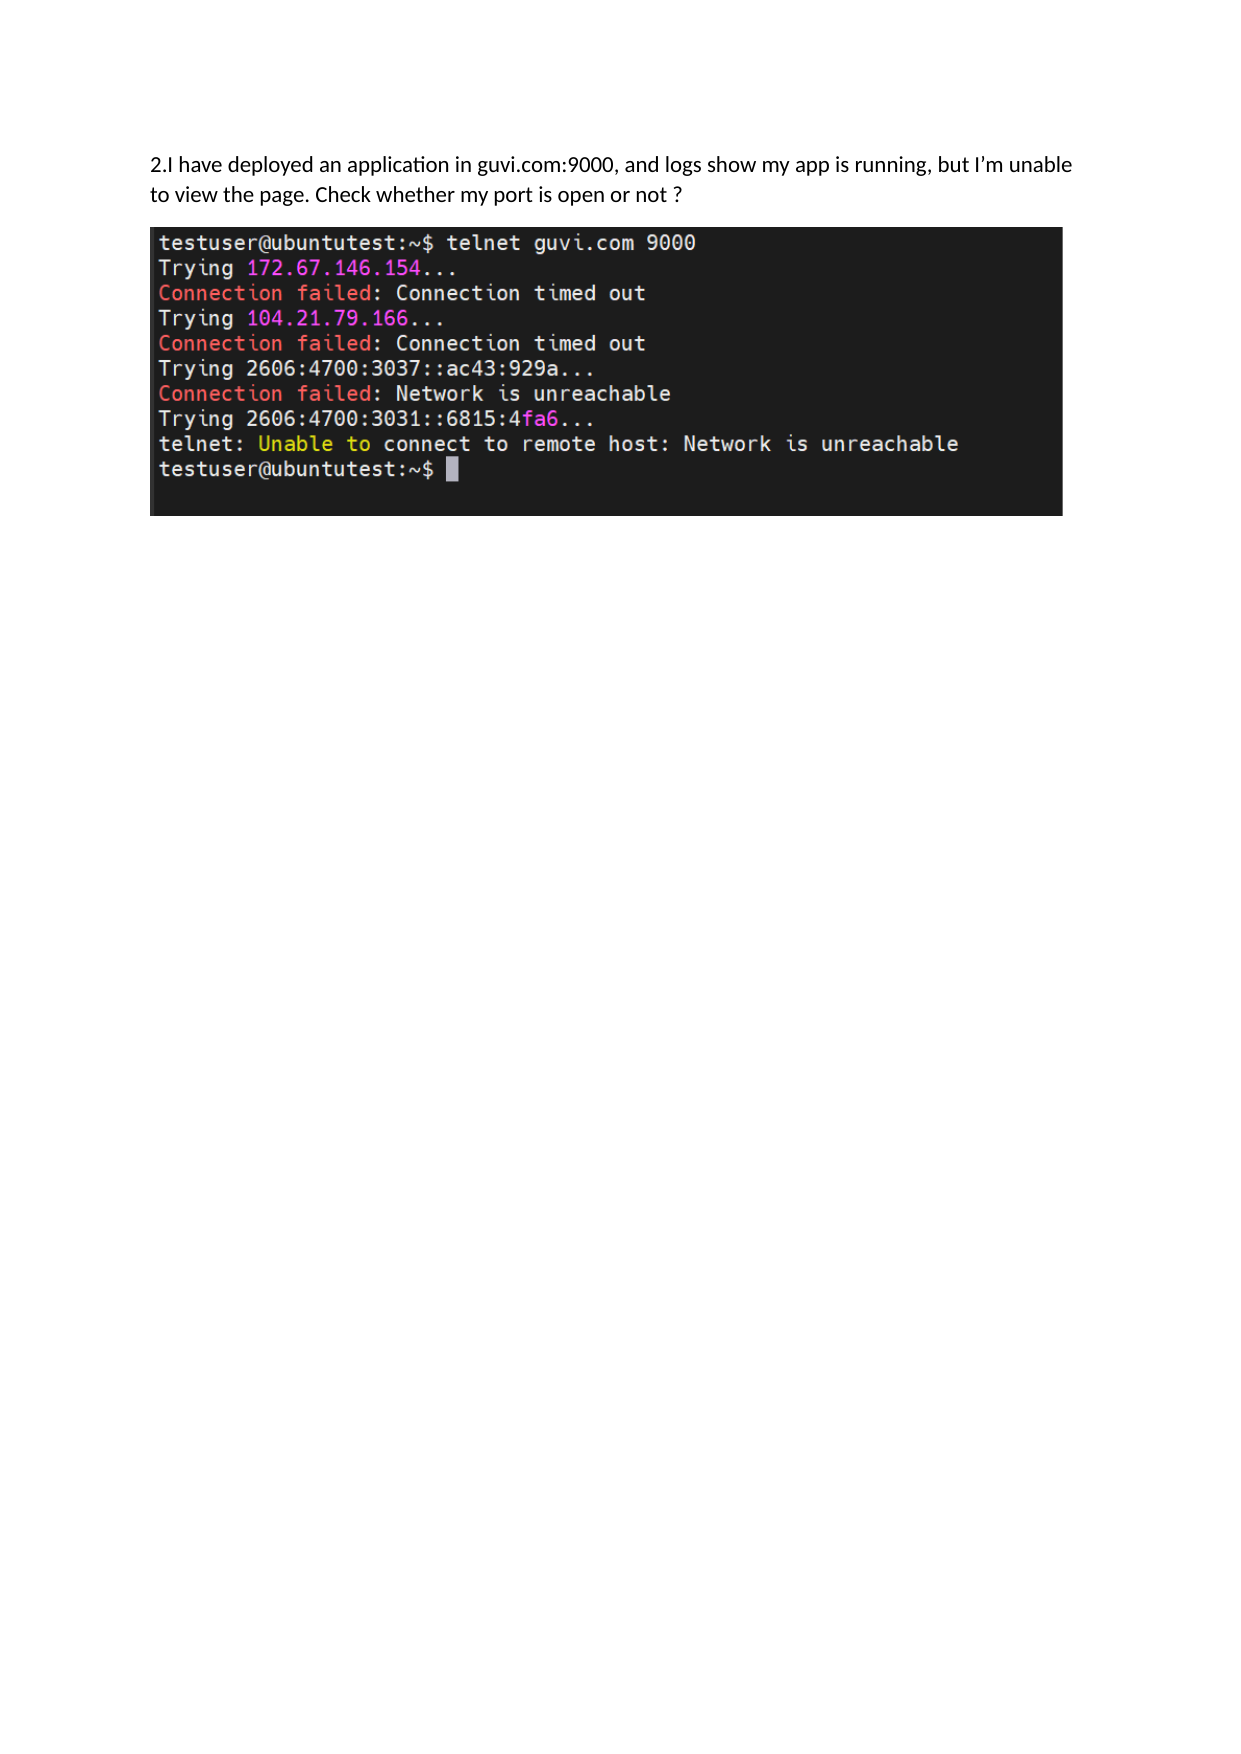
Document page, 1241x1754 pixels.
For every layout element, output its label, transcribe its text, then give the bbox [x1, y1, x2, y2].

text 2.I have deployed an application in guvi.com:9000, and logs show my app is running, but I’m unable to view the page. Check whether my port is open or not ? [150, 150, 1090, 208]
picture [150, 227, 1063, 516]
